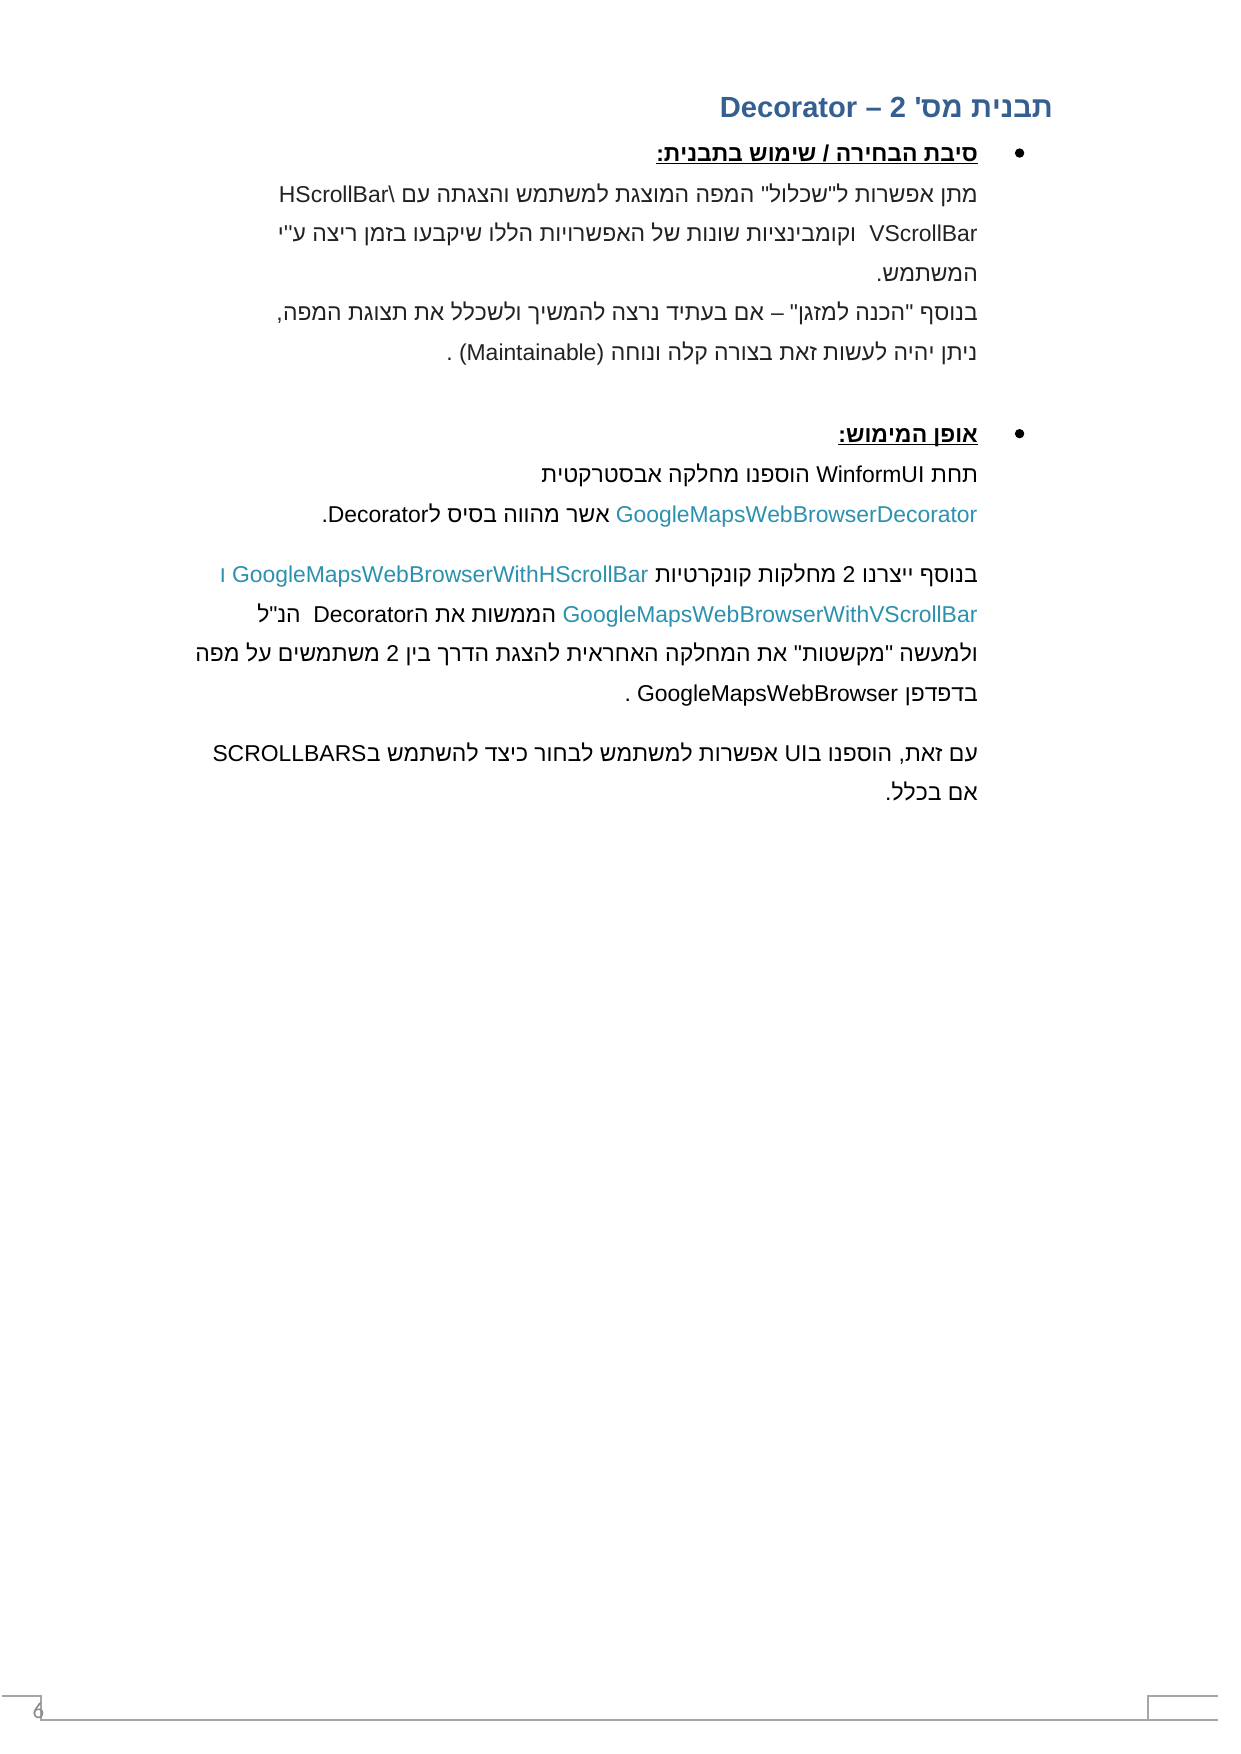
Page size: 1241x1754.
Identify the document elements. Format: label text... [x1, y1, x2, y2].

list סיבת הבחירה / שימוש בתבנית: [187, 140, 1015, 167]
list אופן המימוש: [187, 421, 1015, 448]
text עם זאת, הוספנו בUI אפשרות למשתמש לבחור כיצד להשתמש בSCROLLBARS אם בכלל. [187, 740, 978, 806]
text בנוסף ייצרנו 2 מחלקות קונקרטיות GoogleMapsWebBrowserWithHScrollBar ו GoogleMapsWebBrowserWithVScrollBar הממשות את הDecorator הנ"ל ולמעשה "מקשטות" את המחלקה האחראית להצגת הדרך בין 2 משתמשים על מפה בדפדפן GoogleMapsWebBrowser . [187, 561, 978, 706]
list בנוסף "הכנה למזגן" – אם בעתיד נרצה להמשיך ולשכלל את תצוגת המפה, ניתן יהיה לעשות זאת בצורה קלה ונוחה (Maintainable) . [262, 299, 978, 407]
text תחת WinformUI הוספנו מחלקה אבסטרקטית GoogleMapsWebBrowserDecorator אשר מהווה בסיס לDecorator. [187, 461, 978, 527]
list מתן אפשרות ל"שכלול" המפה המוצגת למשתמש והצגתה עם HScrollBar\VScrollBar וקומבינציות שונות של האפשרויות הללו שיקבעו בזמן ריצה ע''י המשתמש. [262, 181, 978, 286]
subtitle תבנית מס' 2 – Decorator [187, 90, 1053, 124]
